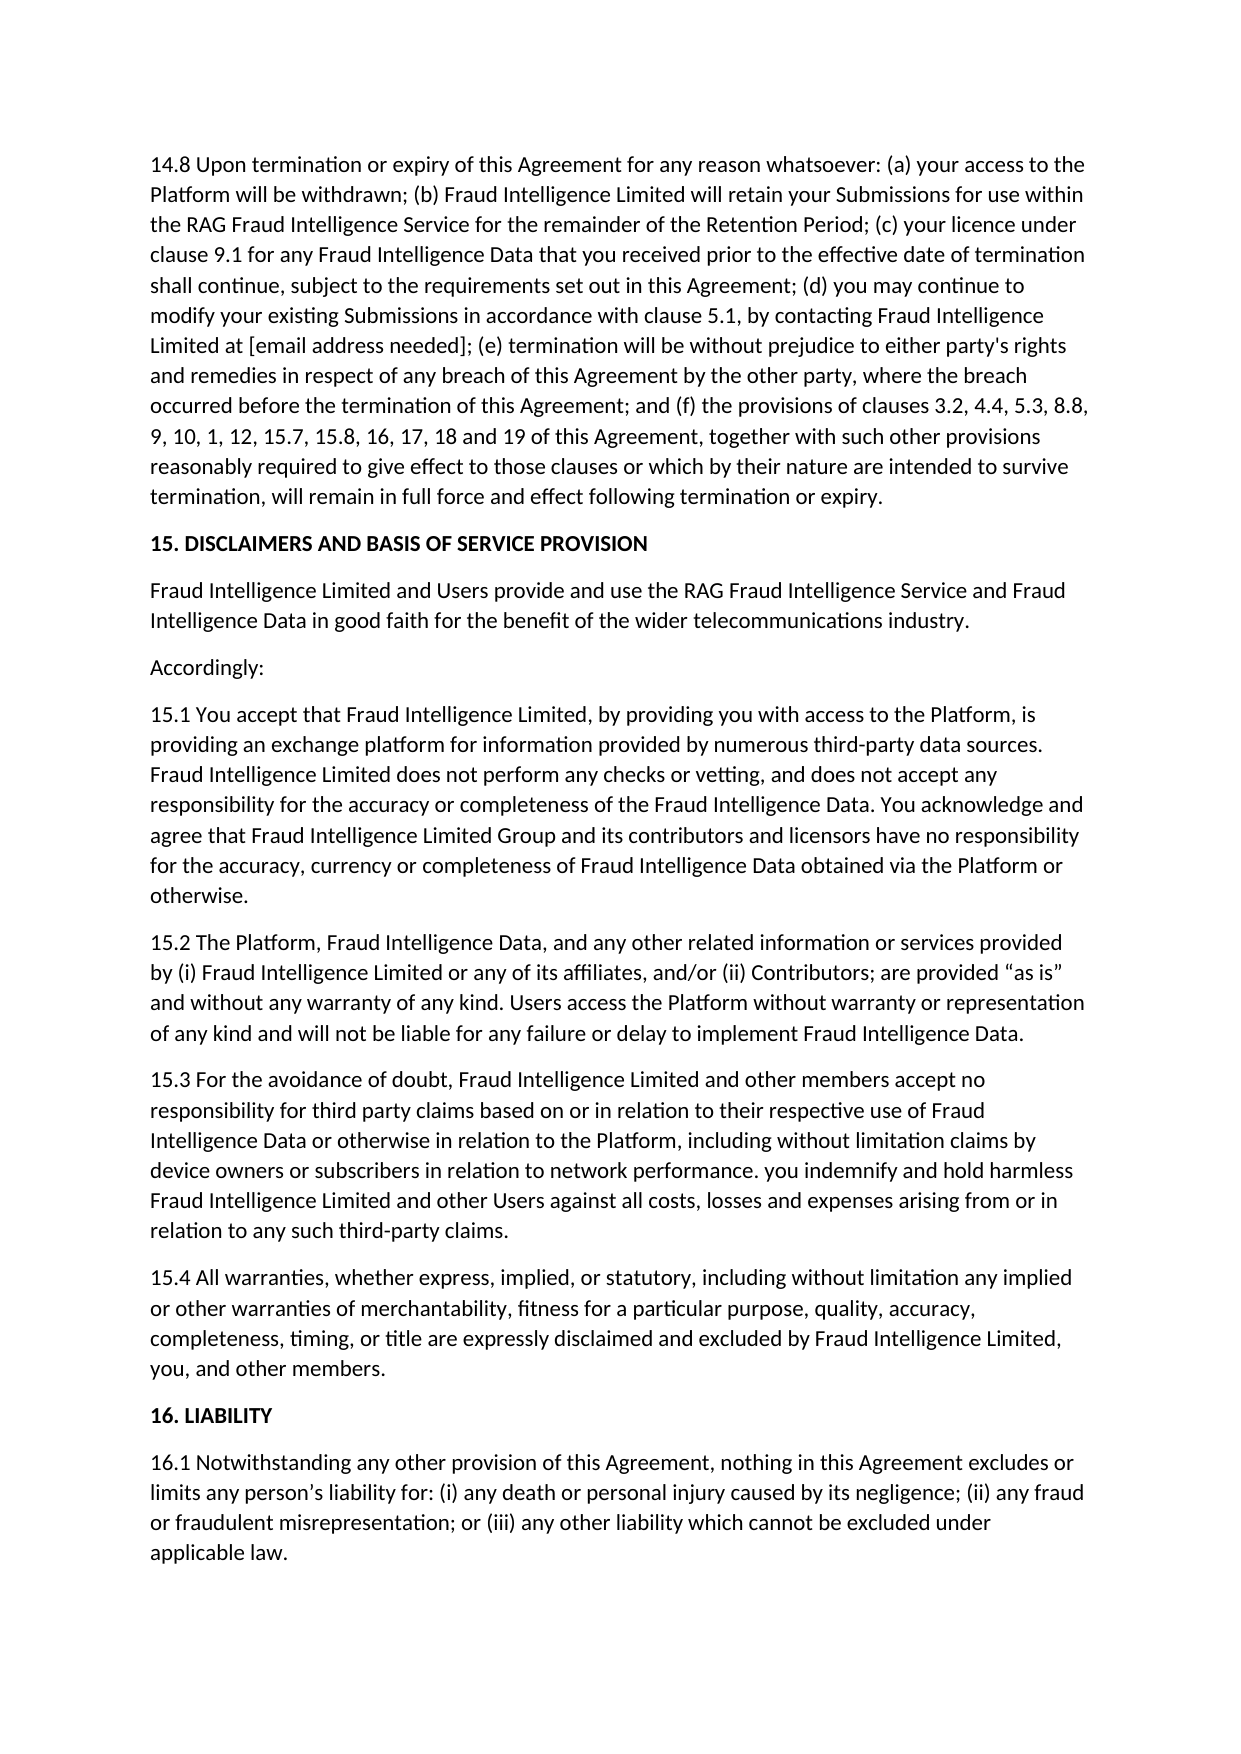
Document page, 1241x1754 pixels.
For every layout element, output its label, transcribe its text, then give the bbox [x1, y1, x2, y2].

text 15. DISCLAIMERS AND BASIS OF SERVICE PROVISION [150, 529, 1090, 557]
text Fraud Intelligence Limited and Users provide and use the RAG Fraud Intelligence Service and Fraud Intelligence Data in good faith for the benefit of the wider telecommunications industry. [150, 576, 1090, 634]
text 15.1 You accept that Fraud Intelligence Limited, by providing you with access to the Platform, is providing an exchange platform for information provided by numerous third-party data sources. Fraud Intelligence Limited does not perform any checks or vetting, and does not accept any responsibility for the accuracy or completeness of the Fraud Intelligence Data. You acknowledge and agree that Fraud Intelligence Limited Group and its contributors and licensors have no responsibility for the accuracy, currency or completeness of Fraud Intelligence Data obtained via the Platform or otherwise. [150, 700, 1090, 909]
text 14.8 Upon termination or expiry of this Agreement for any reason whatsoever: (a) your access to the Platform will be withdrawn; (b) Fraud Intelligence Limited will retain your Submissions for use within the RAG Fraud Intelligence Service for the remainder of the Retention Period; (c) your licence under clause 9.1 for any Fraud Intelligence Data that you received prior to the effective date of termination shall continue, subject to the requirements set out in this Agreement; (d) you may continue to modify your existing Submissions in accordance with clause 5.1, by contacting Fraud Intelligence Limited at [email address needed]; (e) termination will be without prejudice to either party's rights and remedies in respect of any breach of this Agreement by the other party, where the breach occurred before the termination of this Agreement; and (f) the provisions of clauses 3.2, 4.4, 5.3, 8.8, 9, 10, 1, 12, 15.7, 15.8, 16, 17, 18 and 19 of this Agreement, together with such other provisions reasonably required to give effect to those clauses or which by their nature are intended to survive termination, will remain in full force and effect following termination or expiry. [150, 150, 1090, 510]
text 15.2 The Platform, Fraud Intelligence Data, and any other related information or services provided by (i) Fraud Intelligence Limited or any of its affiliates, and/or (ii) Contributors; are provided “as is” and without any warranty of any kind. Users access the Platform without warranty or representation of any kind and will not be liable for any failure or delay to implement Fraud Intelligence Data. [150, 928, 1090, 1047]
text 15.3 For the avoidance of doubt, Fraud Intelligence Limited and other members accept no responsibility for third party claims based on or in relation to their respective use of Fraud Intelligence Data or otherwise in relation to the Platform, including without limitation claims by device owners or subscribers in relation to network performance. you indemnify and hold harmless Fraud Intelligence Limited and other Users against all costs, losses and expenses arising from or in relation to any such third-party claims. [150, 1066, 1090, 1245]
text 16. LIABILITY [150, 1401, 1090, 1429]
text Accordingly: [150, 653, 1090, 681]
